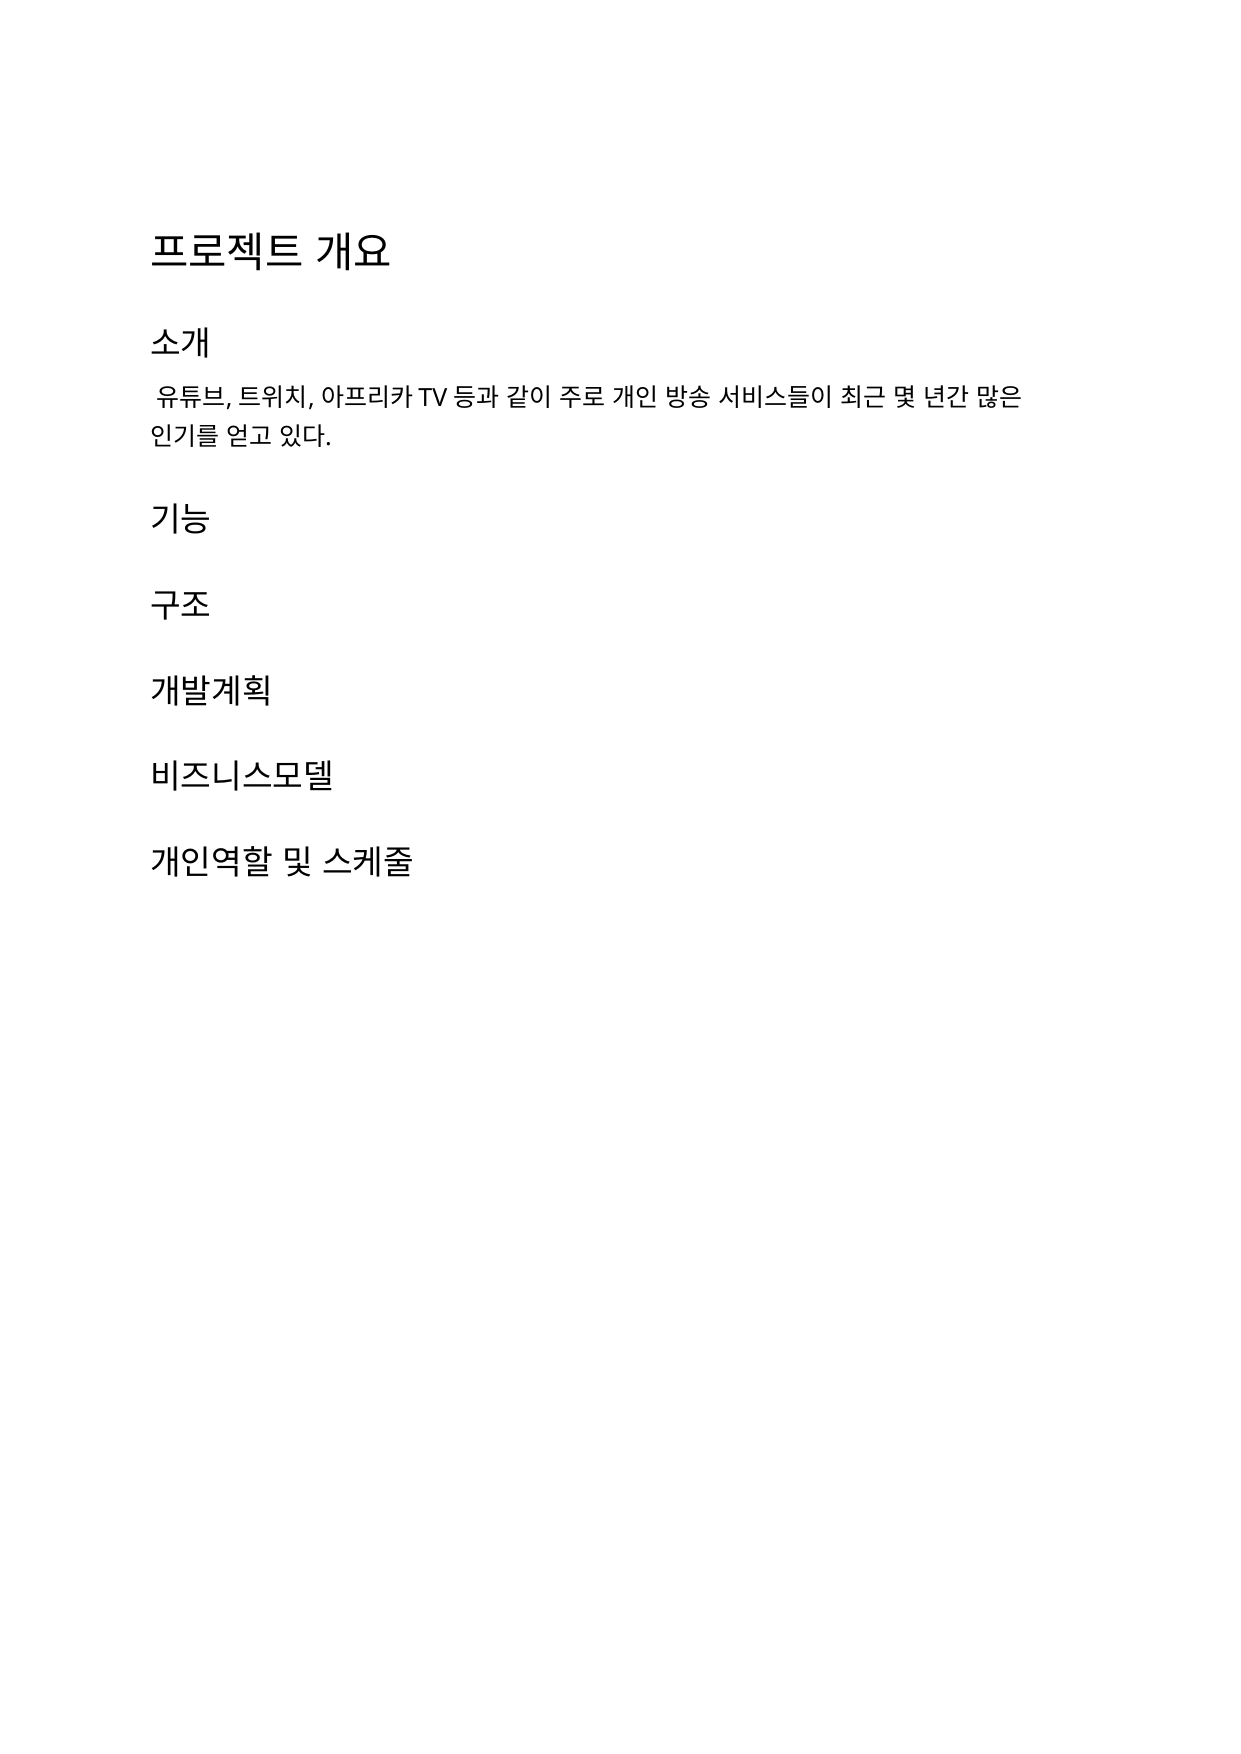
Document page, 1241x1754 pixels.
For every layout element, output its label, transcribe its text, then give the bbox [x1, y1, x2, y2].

text 기능 [150, 493, 1090, 541]
text 구조 [150, 579, 1090, 627]
text 개발계획 [150, 664, 1090, 713]
text 비즈니스모델 [150, 750, 1090, 798]
text 개인역할 및 스케줄 [150, 836, 1090, 884]
text 소개 [150, 317, 1090, 365]
text 유튜브, 트위치, 아프리카TV 등과 같이 주로 개인 방송 서비스들이 최근 몇 년간 많은 인기를 얻고 있다. [150, 377, 1090, 453]
text 프로젝트 개요 [150, 219, 1090, 279]
